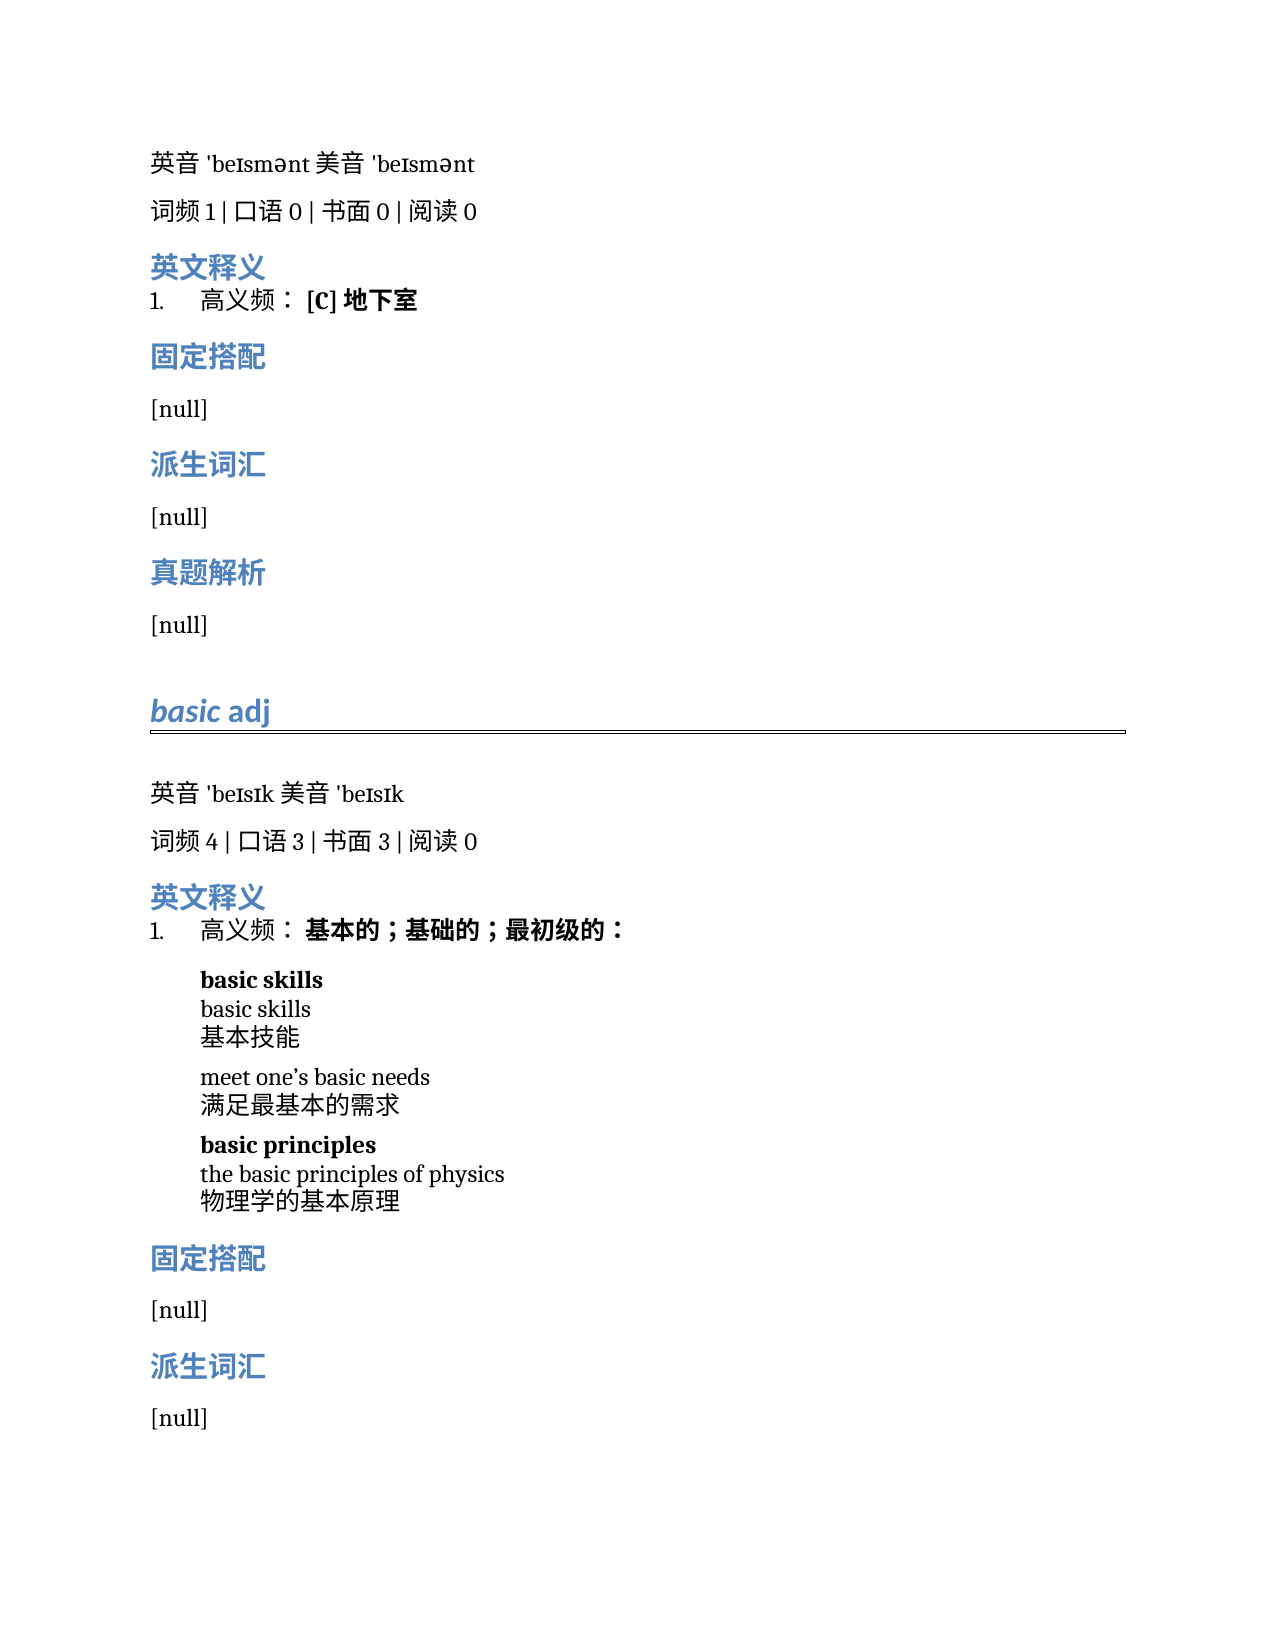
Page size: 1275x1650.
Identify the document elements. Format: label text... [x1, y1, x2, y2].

text [null] [150, 611, 1125, 639]
text [null] [150, 1296, 1125, 1325]
subtitle 英文释义 [150, 877, 1125, 917]
text basic skills basic skills 基本技能 [200, 966, 1075, 1052]
subtitle 英文释义 [150, 247, 1125, 287]
list 高义频： [C] 地下室 [150, 287, 1125, 316]
text [null] [150, 503, 1125, 532]
subtitle 固定搭配 [150, 336, 1125, 376]
text 英音 'beɪsmənt 美音 'beɪsmənt [150, 150, 1125, 179]
text basic principles the basic principles of physics 物理学的基本原理 [200, 1131, 1075, 1217]
subtitle 派生词汇 [150, 444, 1125, 484]
subtitle 固定搭配 [150, 1238, 1125, 1278]
text [null] [150, 1404, 1125, 1433]
list 高义频： 基本的；基础的；最初级的： [150, 917, 1125, 945]
subtitle basic adj [150, 689, 1125, 730]
text 词频 1 | 口语 0 | 书面 0 | 阅读 0 [150, 197, 1125, 226]
subtitle 派生词汇 [150, 1346, 1125, 1386]
text [null] [150, 395, 1125, 423]
text meet one’s basic needs 满足最基本的需求 [200, 1063, 1075, 1120]
text 英音 'beɪsɪk 美音 'beɪsɪk [150, 780, 1125, 809]
subtitle 真题解析 [150, 552, 1125, 592]
text 词频 4 | 口语 3 | 书面 3 | 阅读 0 [150, 827, 1125, 856]
